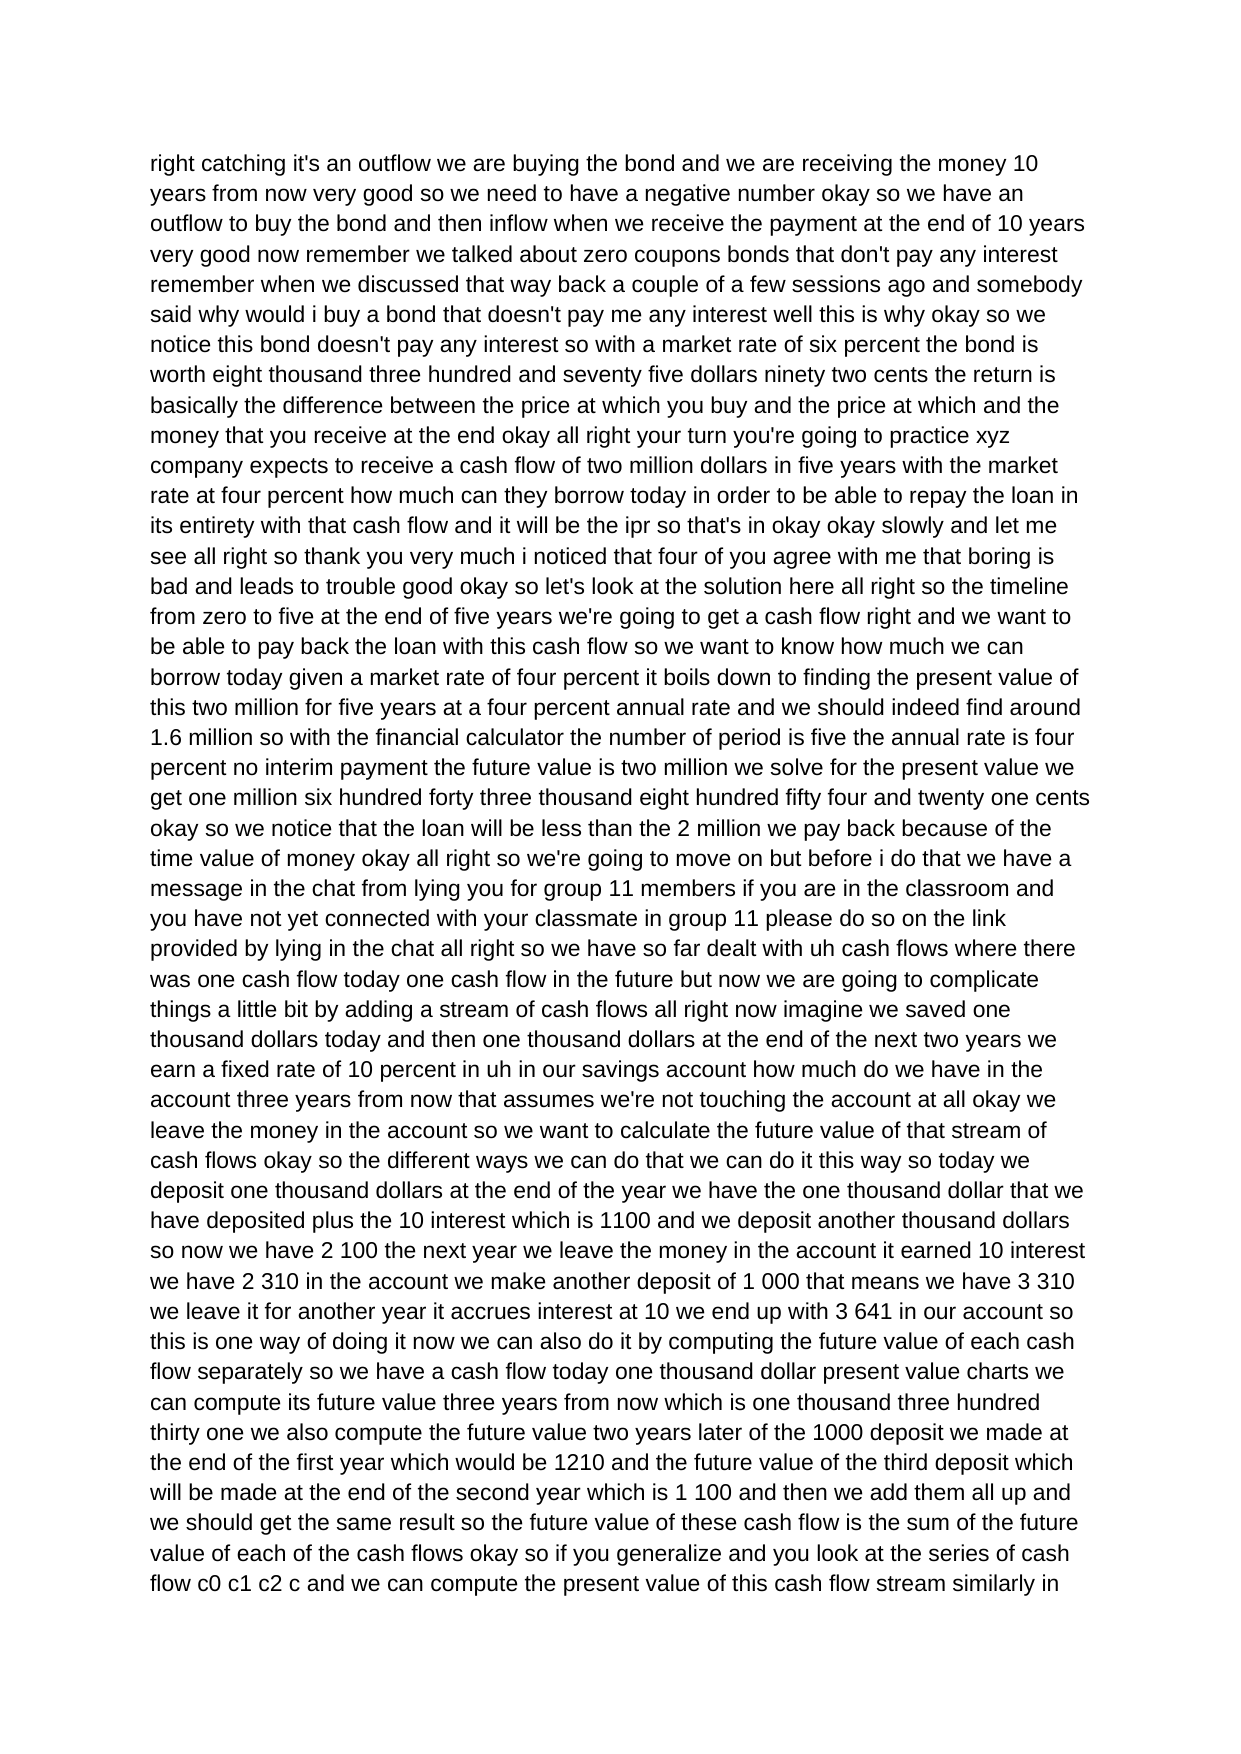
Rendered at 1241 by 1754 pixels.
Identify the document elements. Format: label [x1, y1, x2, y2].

text [150, 150, 1090, 1596]
